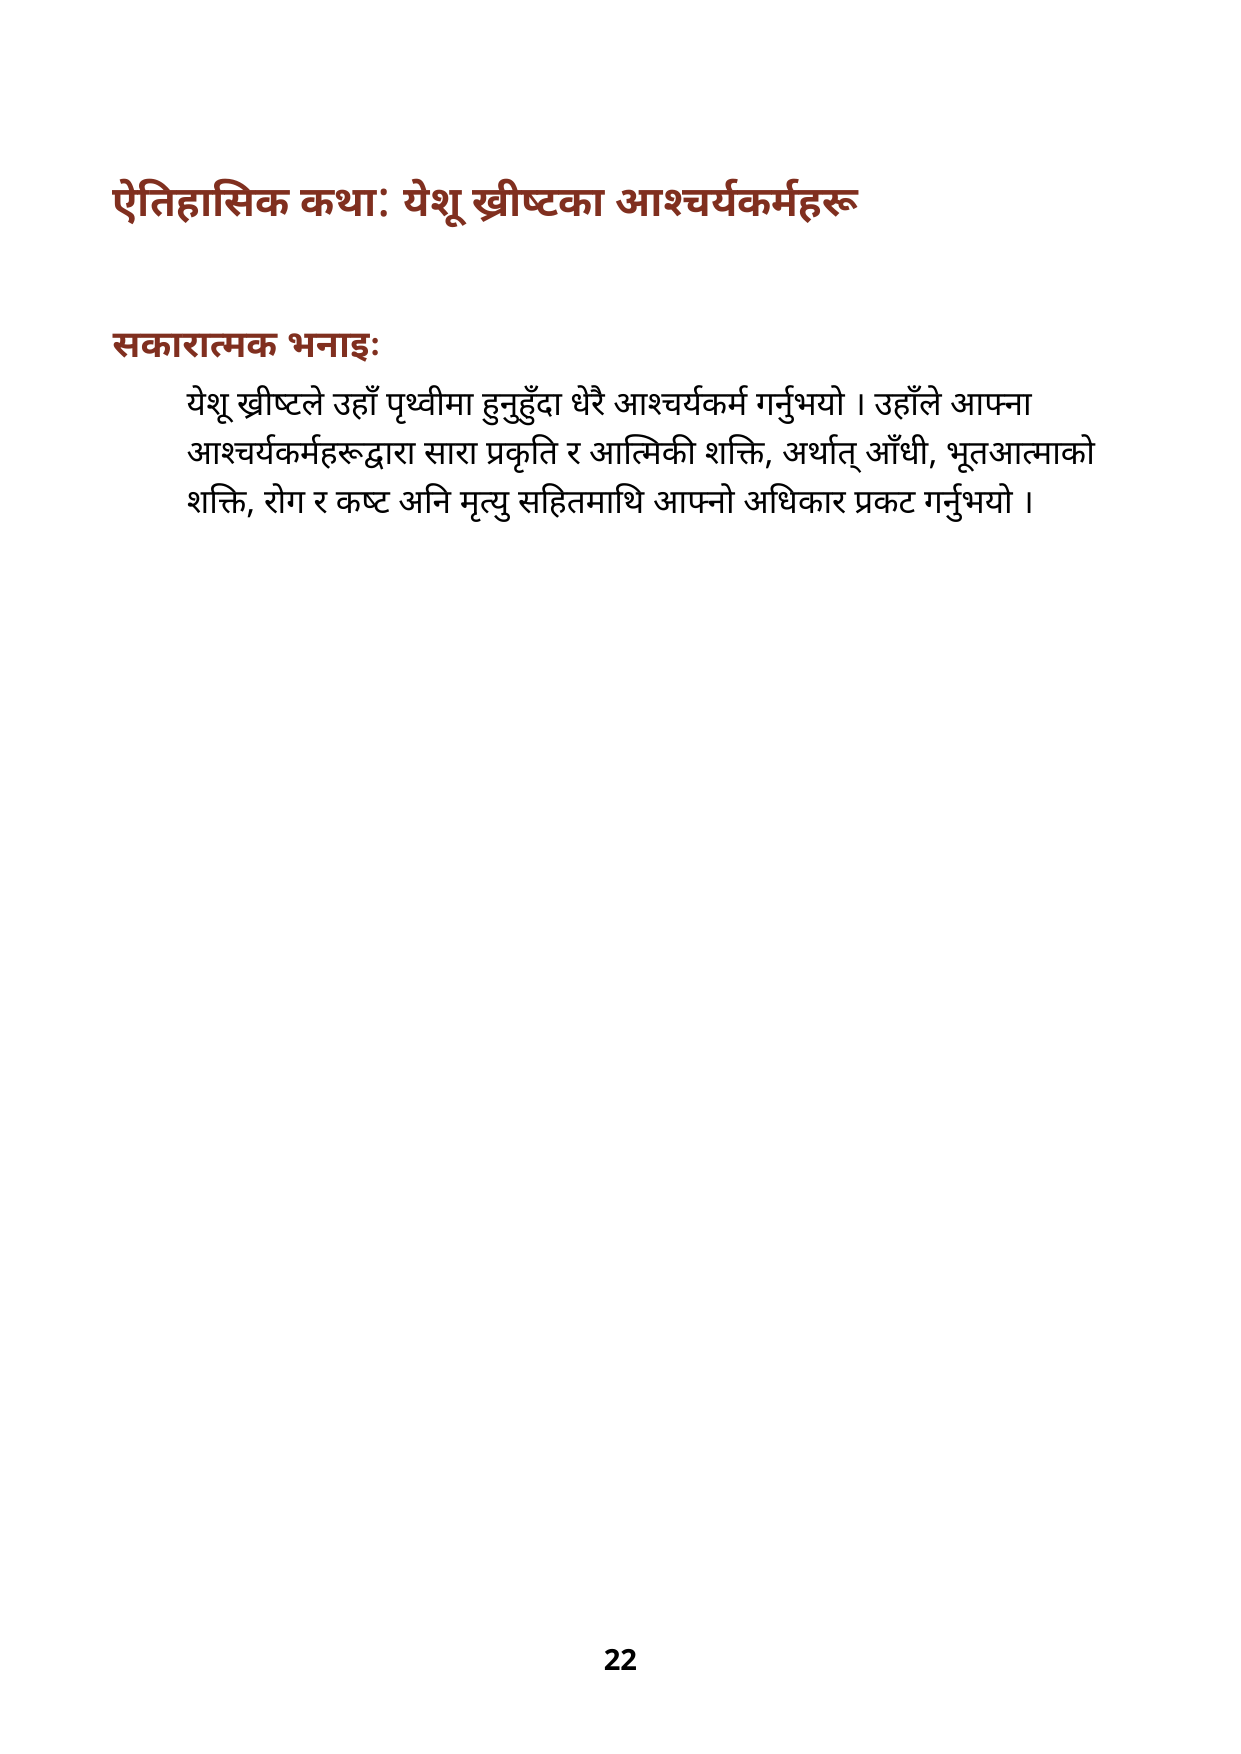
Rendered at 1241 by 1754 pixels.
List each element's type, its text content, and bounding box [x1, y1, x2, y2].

text येशू ख्रीष्‍टले उहाँ पृथ्वीमा हुनुहुँदा धेरै आश्‍चर्यकर्म गर्नुभयो । उहाँले आफ्ना आश्चर्यकर्महरूद्वारा सारा प्रकृति र आत्मिकी शक्ति, अर्थात् आँधी, भूतआत्माको शक्ति, रोग र कष्ट अनि मृत्यु सहितमाथि आफ्नो अधिकार प्रकट गर्नुभयो । [186, 385, 1128, 527]
subtitle ऐतिहासिक कथा: येशू ख्रीष्‍टका आश्‍चर्यकर्महरू [112, 162, 1128, 233]
subtitle सकारात्मक भनाइः [112, 324, 1128, 373]
